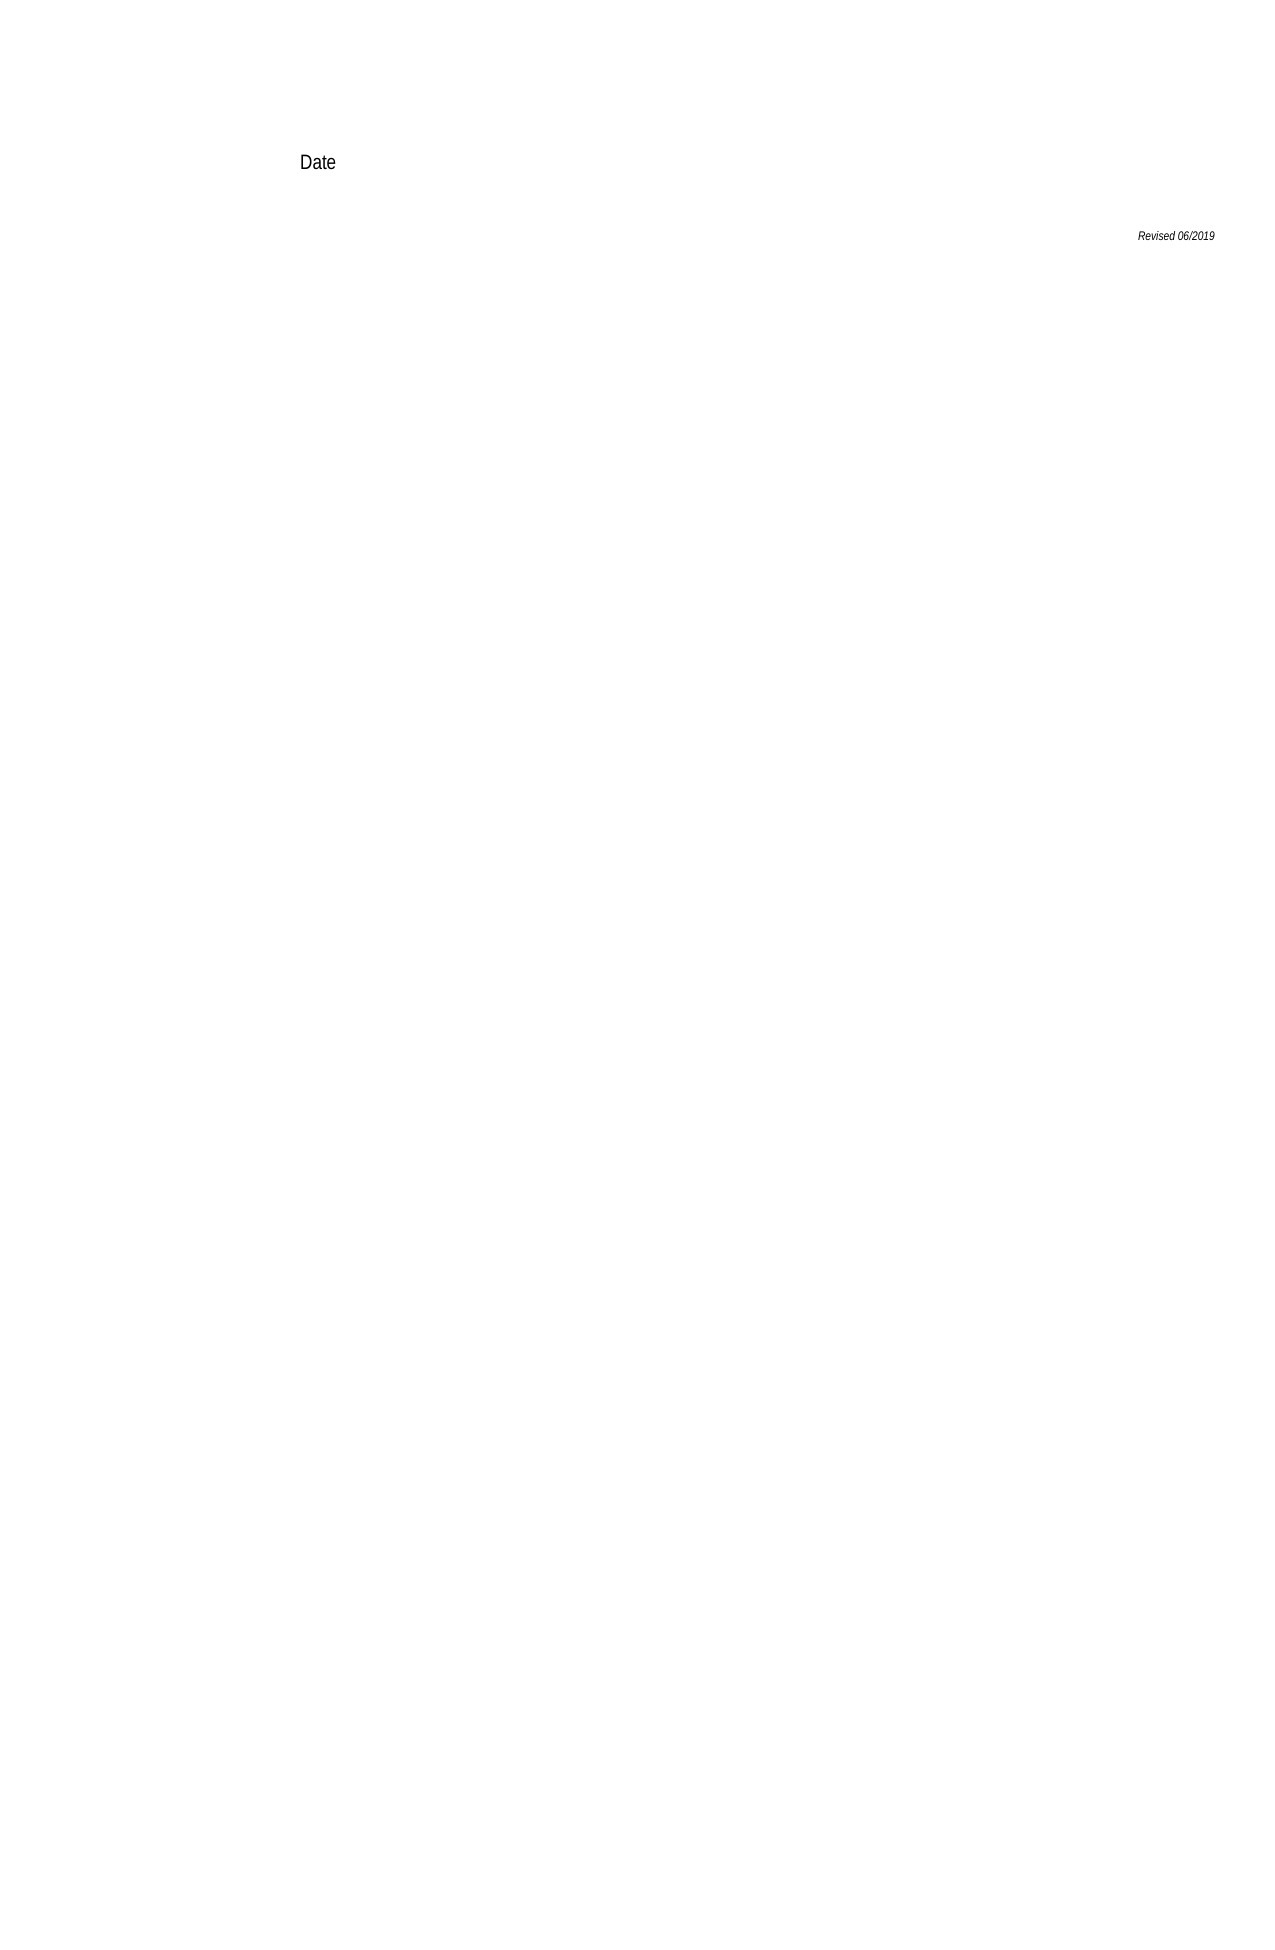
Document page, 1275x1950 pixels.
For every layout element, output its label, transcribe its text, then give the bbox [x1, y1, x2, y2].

text Date [150, 150, 1125, 174]
